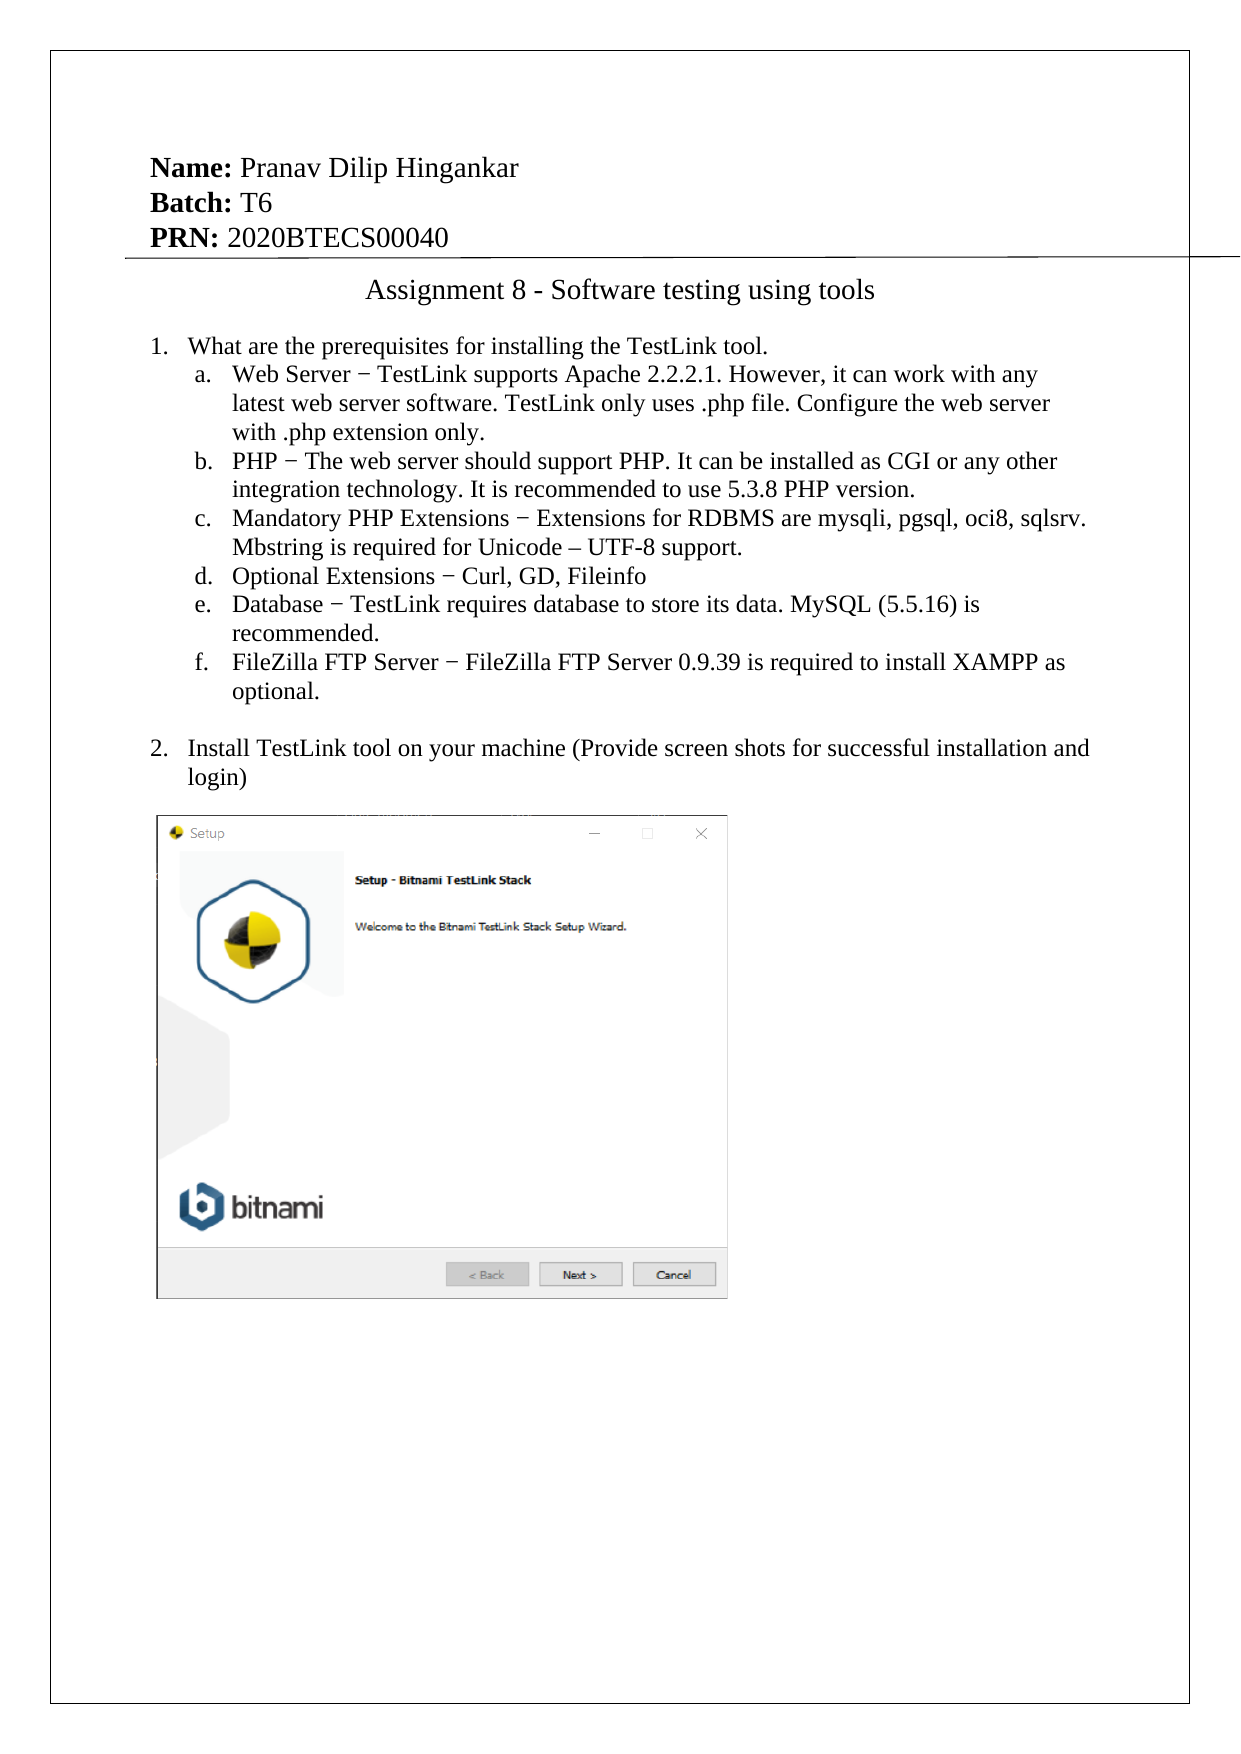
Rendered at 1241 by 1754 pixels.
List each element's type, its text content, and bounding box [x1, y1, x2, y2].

text Name: Pranav Dilip Hingankar [150, 150, 1090, 183]
list FileZilla FTP Server − FileZilla FTP Server 0.9.39 is required to install XAMPP as optional. [194, 647, 1090, 704]
list Mandatory PHP Extensions − Extensions for RDBMS are mysqli, pgsql, oci8, sqlsrv. Mbstring is required for Unicode – UTF-8 support. [194, 503, 1090, 561]
text PRN: 2020BTECS00040 [150, 220, 1090, 254]
text Assignment 8 - Software testing using tools [150, 272, 1090, 306]
list What are the prerequisites for installing the TestLink tool. [150, 331, 1090, 359]
list Database − TestLink requires database to store its data. MySQL (5.5.16) is recommended. [194, 589, 1090, 647]
text Batch: T6 [150, 185, 1090, 219]
picture [156, 815, 728, 1299]
list PHP − The web server should support PHP. It can be installed as CGI or any other integration technology. It is recommended to use 5.3.8 PHP version. [194, 446, 1090, 503]
list Install TestLink tool on your machine (Provide screen shots for successful installation and login) [150, 733, 1090, 791]
list Optional Extensions − Curl, GD, Fileinfo [194, 561, 1090, 589]
list Web Server − TestLink supports Apache 2.2.2.1. However, it can work with any latest web server software. TestLink only uses .php file. Configure the web server with .php extension only. [194, 359, 1090, 446]
